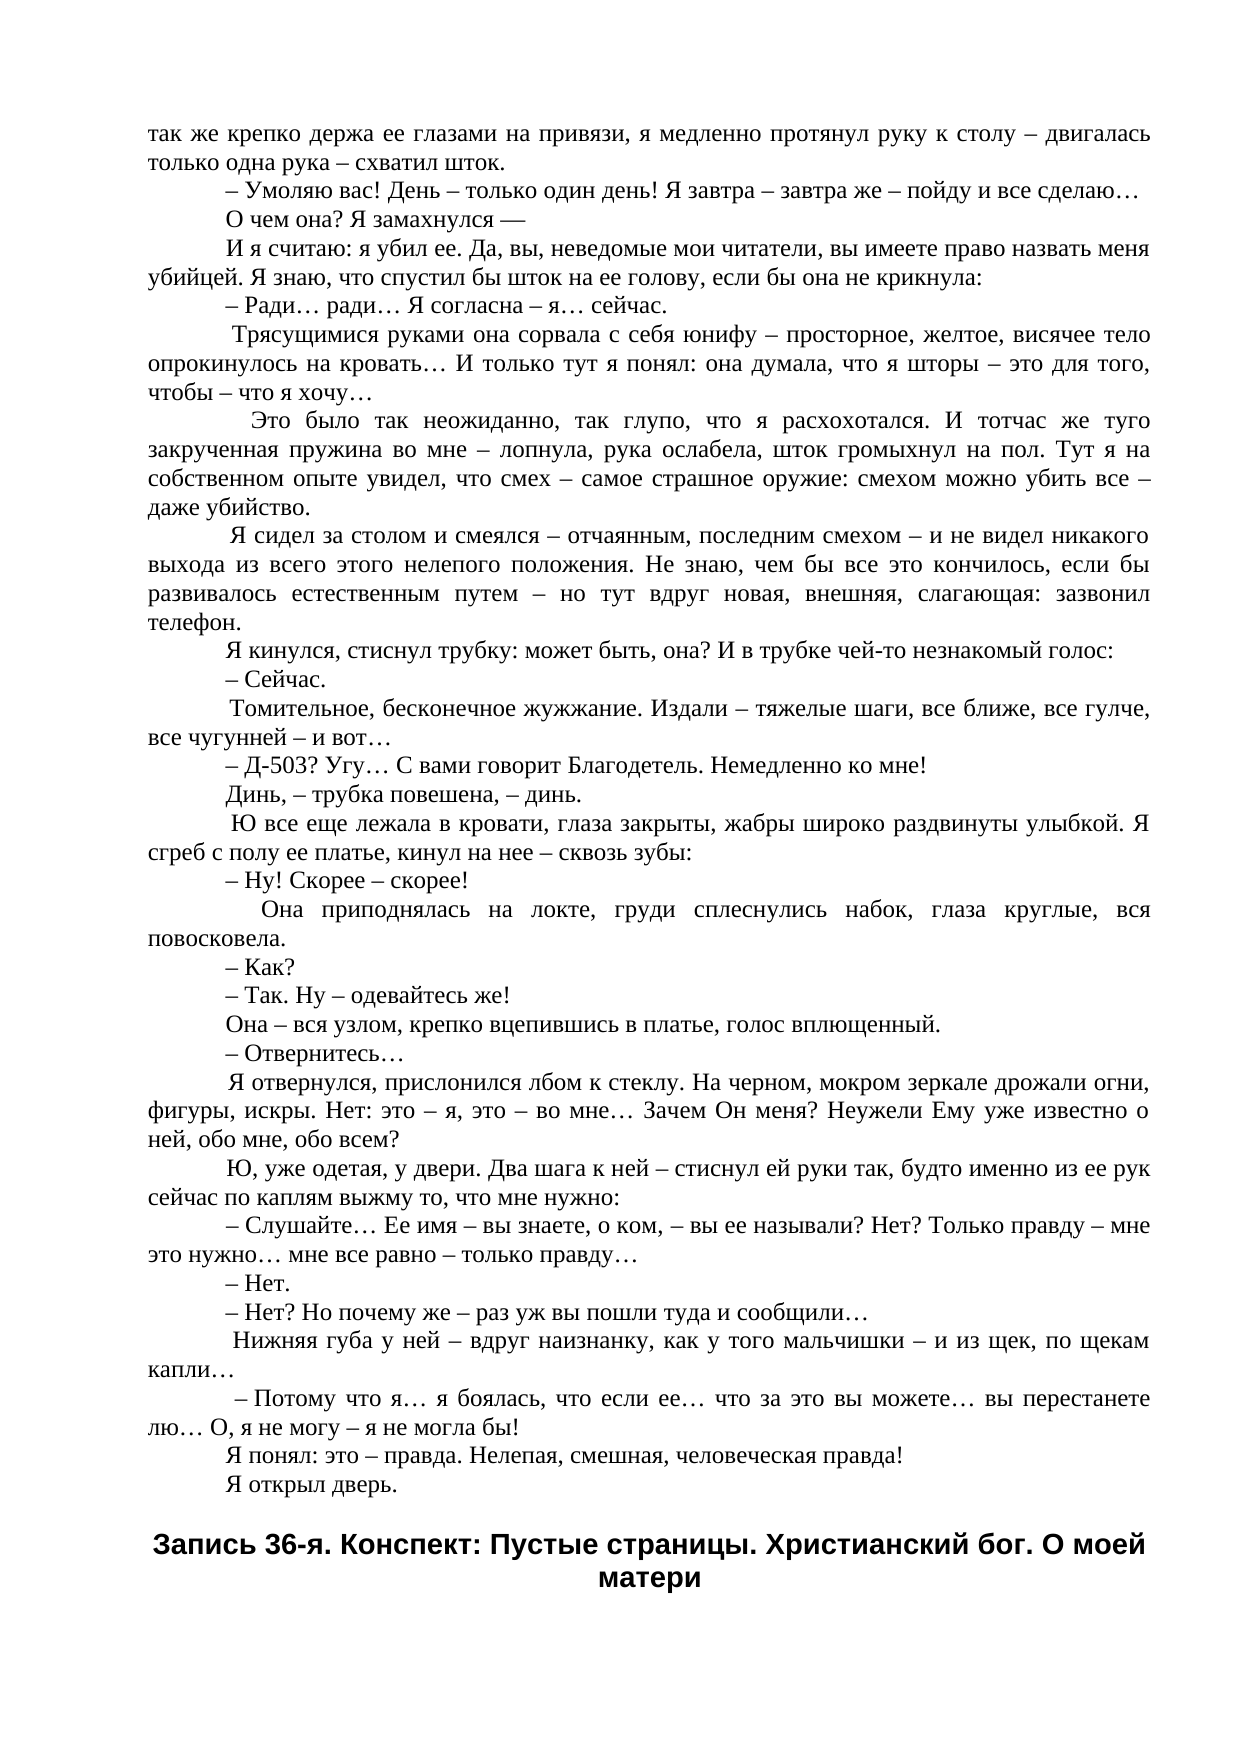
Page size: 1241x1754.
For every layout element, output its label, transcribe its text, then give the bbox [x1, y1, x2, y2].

text Я сидел за столом и смеялся – отчаянным, последним смехом – и не видел никакого выхода из всего этого нелепого положения. Не знаю, чем бы все это кончилось, если бы развивалось естественным путем – но тут вдруг новая, внешняя, слагающая: зазвонил телефон. [148, 521, 1152, 636]
text – Потому что я… я боялась, что если ее… что за это вы можете… вы перестанете лю… О, я не могу – я не могла бы! [148, 1383, 1152, 1441]
text Ю, уже одетая, у двери. Два шага к ней – стиснул ей руки так, будто именно из ее рук сейчас по каплям выжму то, что мне нужно: [148, 1153, 1152, 1211]
text Трясущимися руками она сорвала с себя юнифу – просторное, желтое, висячее тело опрокинулось на кровать… И только тут я понял: она думала, что я шторы – это для того, чтобы – что я хочу… [148, 319, 1152, 406]
text О чем она? Я замахнулся — [148, 204, 1152, 233]
text Я понял: это – правда. Нелепая, смешная, человеческая правда! [148, 1441, 1152, 1469]
text – Нет? Но почему же – раз уж вы пошли туда и сообщили… [148, 1297, 1152, 1326]
text И я считаю: я убил ее. Да, вы, неведомые мои читатели, вы имеете право назвать меня убийцей. Я знаю, что спустил бы шток на ее голову, если бы она не крикнула: [148, 233, 1152, 291]
text Я открыл дверь. [148, 1469, 1152, 1498]
text – Так. Ну – одевайтесь же! [148, 981, 1152, 1009]
text Нижняя губа у ней – вдруг наизнанку, как у того мальчишки – и из щек, по щекам капли… [148, 1326, 1152, 1383]
text – Отвернитесь… [148, 1038, 1152, 1067]
text Динь, – трубка повешена, – динь. [148, 779, 1152, 808]
text Я отвернулся, прислонился лбом к стеклу. На черном, мокром зеркале дрожали огни, фигуры, искры. Нет: это – я, это – во мне… Зачем Он меня? Неужели Ему уже известно о ней, обо мне, обо всем? [148, 1067, 1152, 1153]
text Она приподнялась на локте, груди сплеснулись набок, глаза круглые, вся повосковела. [148, 894, 1152, 952]
subtitle Запись 36-я. Конспект: Пустые страницы. Христианский бог. О моей матери [148, 1527, 1152, 1594]
text – Умоляю вас! День – только один день! Я завтра – завтра же – пойду и все сделаю… [148, 176, 1152, 204]
text – Ну! Скорее – скорее! [148, 866, 1152, 894]
text – Сейчас. [148, 664, 1152, 693]
text – Нет. [148, 1268, 1152, 1297]
text Ю все еще лежала в кровати, глаза закрыты, жабры широко раздвинуты улыбкой. Я сгреб с полу ее платье, кинул на нее – сквозь зубы: [148, 808, 1152, 866]
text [148, 118, 1152, 176]
text – Слушайте… Ее имя – вы знаете, о ком, – вы ее называли? Нет? Только правду – мне это нужно… мне все равно – только правду… [148, 1211, 1152, 1268]
text Томительное, бесконечное жужжание. Издали – тяжелые шаги, все ближе, все гулче, все чугунней – и вот… [148, 693, 1152, 751]
text Я кинулся, стиснул трубку: может быть, она? И в трубке чей-то незнакомый голос: [148, 636, 1152, 664]
text – Ради… ради… Я согласна – я… сейчас. [148, 291, 1152, 319]
text – Как? [148, 952, 1152, 981]
text – Д-503? Угу… С вами говорит Благодетель. Немедленно ко мне! [148, 751, 1152, 779]
text Она – вся узлом, крепко вцепившись в платье, голос вплющенный. [148, 1009, 1152, 1038]
text Это было так неожиданно, так глупо, что я расхохотался. И тотчас же туго закрученная пружина во мне – лопнула, рука ослабела, шток громыхнул на пол. Тут я на собственном опыте увидел, что смех – самое страшное оружие: смехом можно убить все – даже убийство. [148, 406, 1152, 521]
